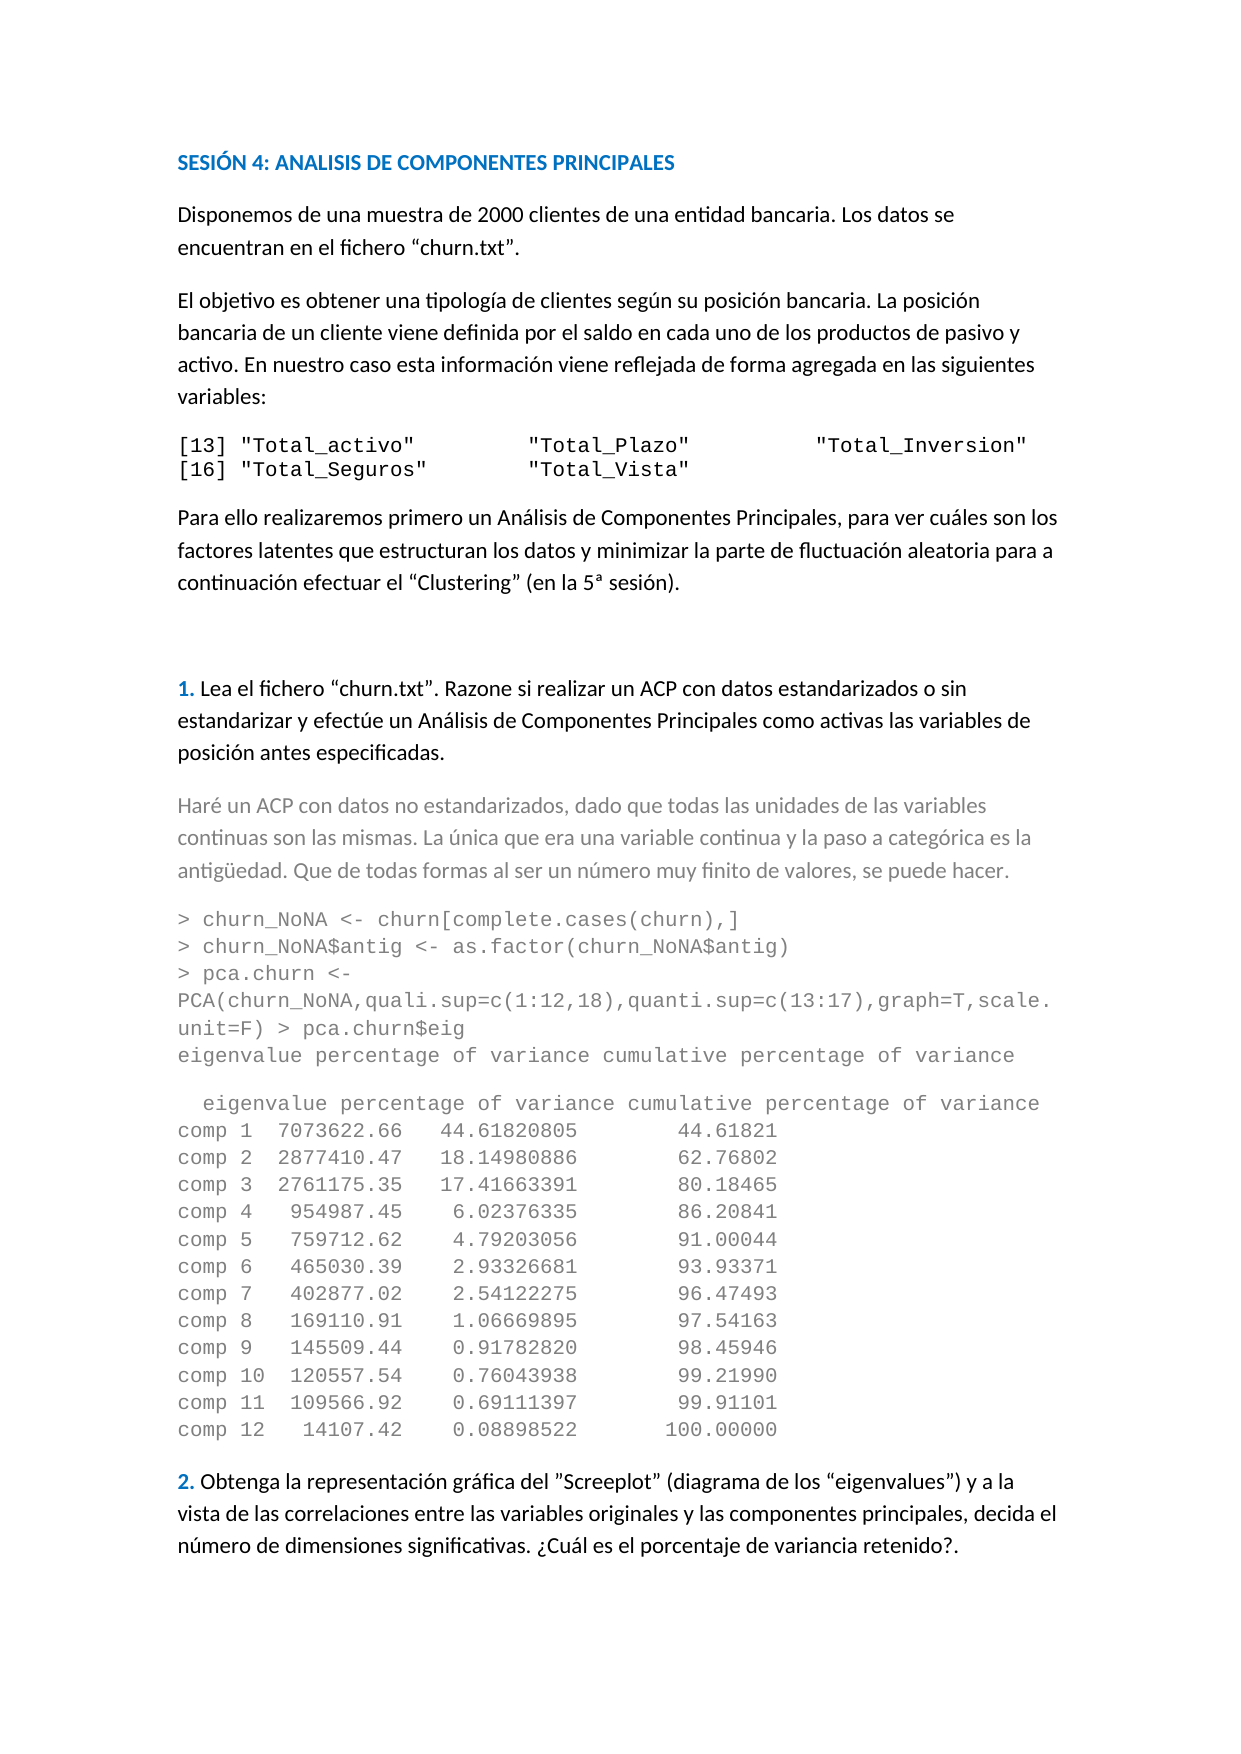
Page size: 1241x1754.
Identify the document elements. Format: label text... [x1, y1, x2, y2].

text SESIÓN 4: ANALISIS DE COMPONENTES PRINCIPALES [177, 148, 1063, 176]
text Para ello realizaremos primero un Análisis de Componentes Principales, para ver cuáles son los factores latentes que estructuran los datos y minimizar la parte de fluctuación aleatoria para a continuación efectuar el “Clustering” (en la 5ª sesión). [177, 503, 1063, 596]
text 1. Lea el fichero “churn.txt”. Razone si realizar un ACP con datos estandarizados o sin estandarizar y efectúe un Análisis de Componentes Principales como activas las variables de posición antes especificadas. [177, 674, 1063, 766]
text [16] "Total_Seguros" "Total_Vista" [177, 459, 1063, 483]
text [177, 1467, 1063, 1559]
text [13] "Total_activo" "Total_Plazo" "Total_Inversion" [177, 435, 1063, 459]
text Haré un ACP con datos no estandarizados, dado que todas las unidades de las variables continuas son las mismas. La única que era una variable continua y la paso a categórica es la antigüedad. Que de todas formas al ser un número muy finito de valores, se puede hacer. [177, 791, 1063, 884]
text > churn_NoNA <- churn[complete.cases(churn),] > churn_NoNA$antig <- as.factor(churn_NoNA$antig) > pca.churn <- PCA(churn_NoNA,quali.sup=c(1:12,18),quanti.sup=c(13:17),graph=T,scale.unit=F) > pca.churn$eig eigenvalue percentage of variance cumulative percentage of variance [177, 909, 1063, 1068]
text El objetivo es obtener una tipología de clientes según su posición bancaria. La posición bancaria de un cliente viene definida por el saldo en cada uno de los productos de pasivo y activo. En nuestro caso esta información viene reflejada de forma agregada en las siguientes variables: [177, 286, 1063, 410]
text Disponemos de una muestra de 2000 clientes de una entidad bancaria. Los datos se encuentran en el fichero “churn.txt”. [177, 201, 1063, 261]
text eigenvalue percentage of variance cumulative percentage of variance comp 1 7073622.66 44.61820805 44.61821 comp 2 2877410.47 18.14980886 62.76802 comp 3 2761175.35 17.41663391 80.18465 comp 4 954987.45 6.02376335 86.20841 comp 5 759712.62 4.79203056 91.00044 comp 6 465030.39 2.93326681 93.93371 comp 7 402877.02 2.54122275 96.47493 comp 8 169110.91 1.06669895 97.54163 comp 9 145509.44 0.91782820 98.45946 comp 10 120557.54 0.76043938 99.21990 comp 11 109566.92 0.69111397 99.91101 comp 12 14107.42 0.08898522 100.00000 [177, 1093, 1063, 1443]
